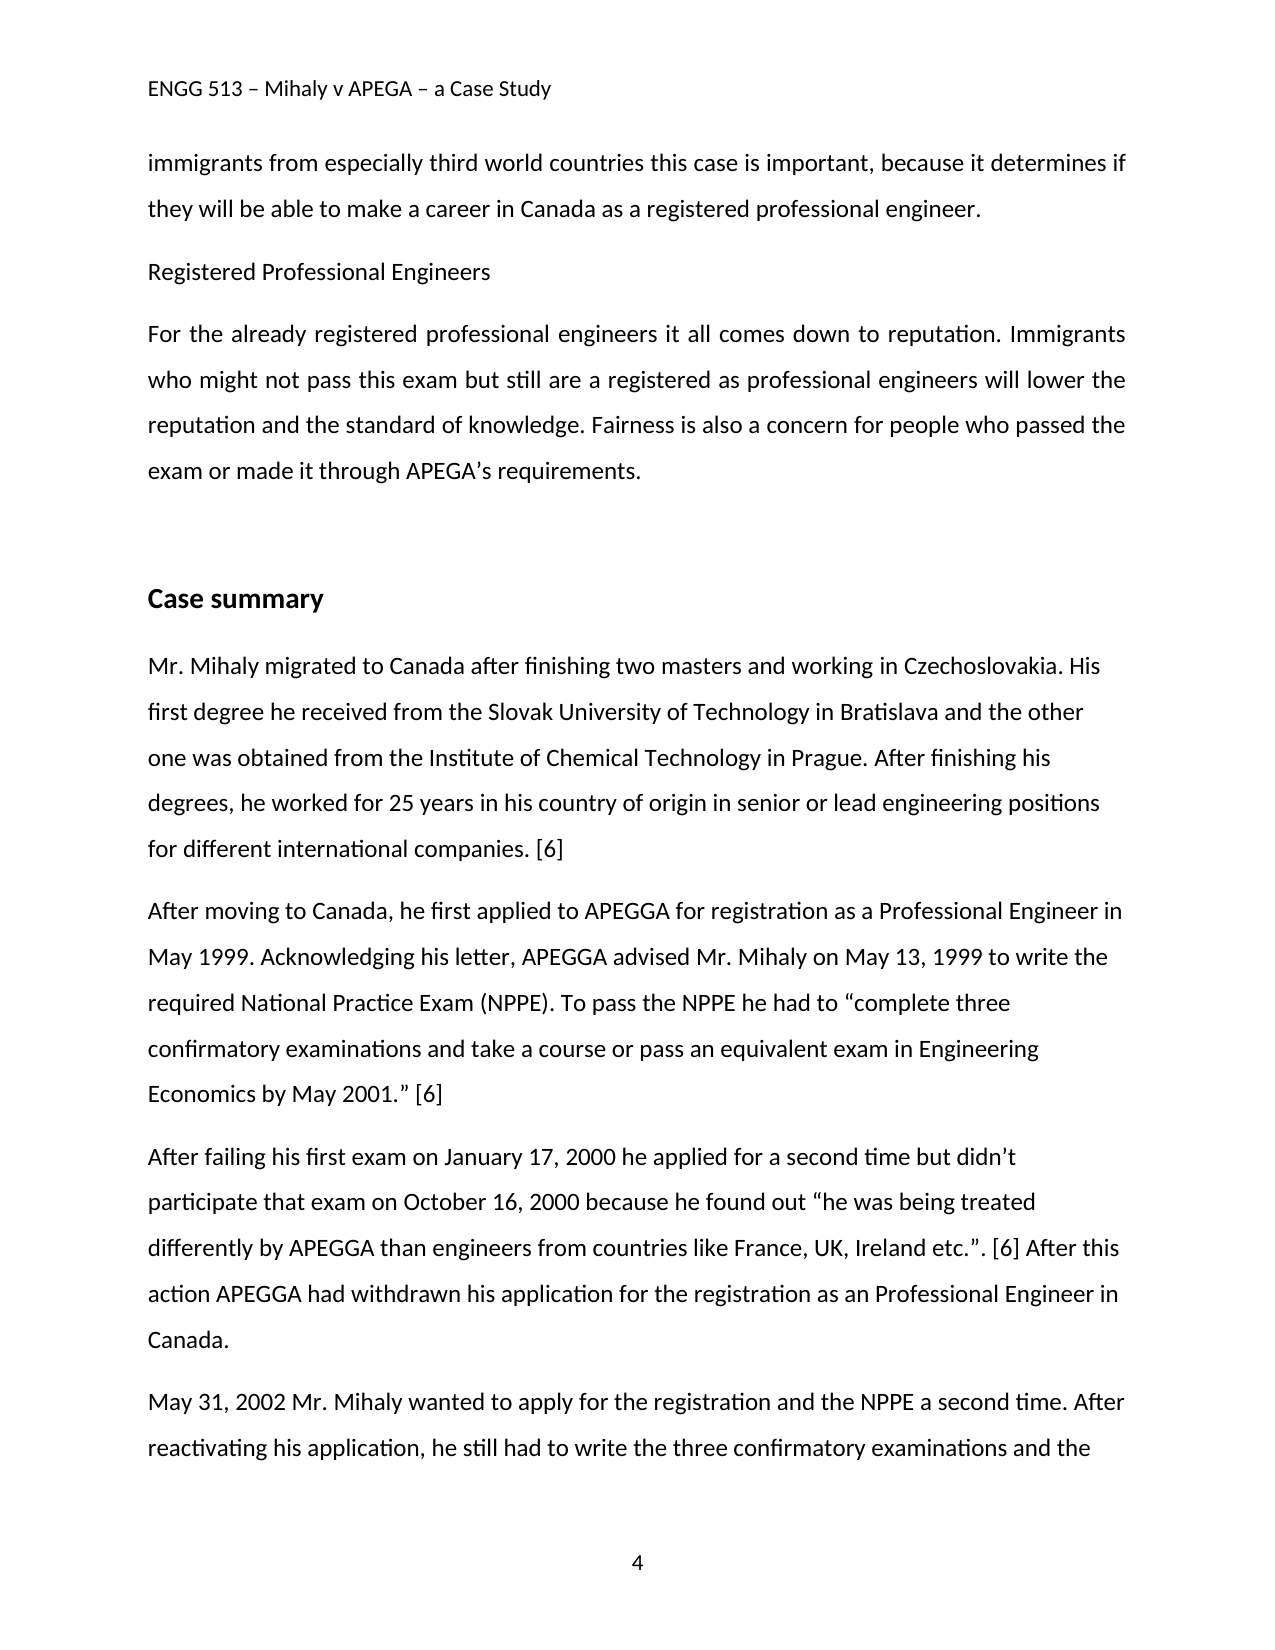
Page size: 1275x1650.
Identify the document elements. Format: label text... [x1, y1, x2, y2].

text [148, 1386, 1127, 1462]
text Case summary [148, 580, 1127, 616]
text Registered Professional Engineers [148, 256, 1127, 286]
text After failing his first exam on January 17, 2000 he applied for a second time but didn’t participate that exam on October 16, 2000 because he found out “he was being treated differently by APEGGA than engineers from countries like France, UK, Ireland etc.”. [6] After this action APEGGA had withdrawn his application for the registration as an Professional Engineer in Canada. [148, 1141, 1127, 1354]
text After moving to Canada, he first applied to APEGGA for registration as a Professional Engineer in May 1999. Acknowledging his letter, APEGGA advised Mr. Mihaly on May 13, 1999 to write the required National Practice Exam (NPPE). To pass the NPPE he had to “complete three confirmatory examinations and take a course or pass an equivalent exam in Engineering Economics by May 2001.” [6] [148, 896, 1127, 1109]
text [148, 148, 1127, 224]
text For the already registered professional engineers it all comes down to reputation. Immigrants who might not pass this exam but still are a registered as professional engineers will lower the reputation and the standard of knowledge. Fairness is also a concern for people who passed the exam or made it through APEGA’s requirements. [148, 318, 1127, 486]
text Mr. Mihaly migrated to Canada after finishing two masters and working in Czechoslovakia. His first degree he received from the Slovak University of Technology in Bratislava and the other one was obtained from the Institute of Chemical Technology in Prague. After finishing his degrees, he worked for 25 years in his country of origin in senior or lead engineering positions for different international companies. [6] [148, 650, 1127, 864]
